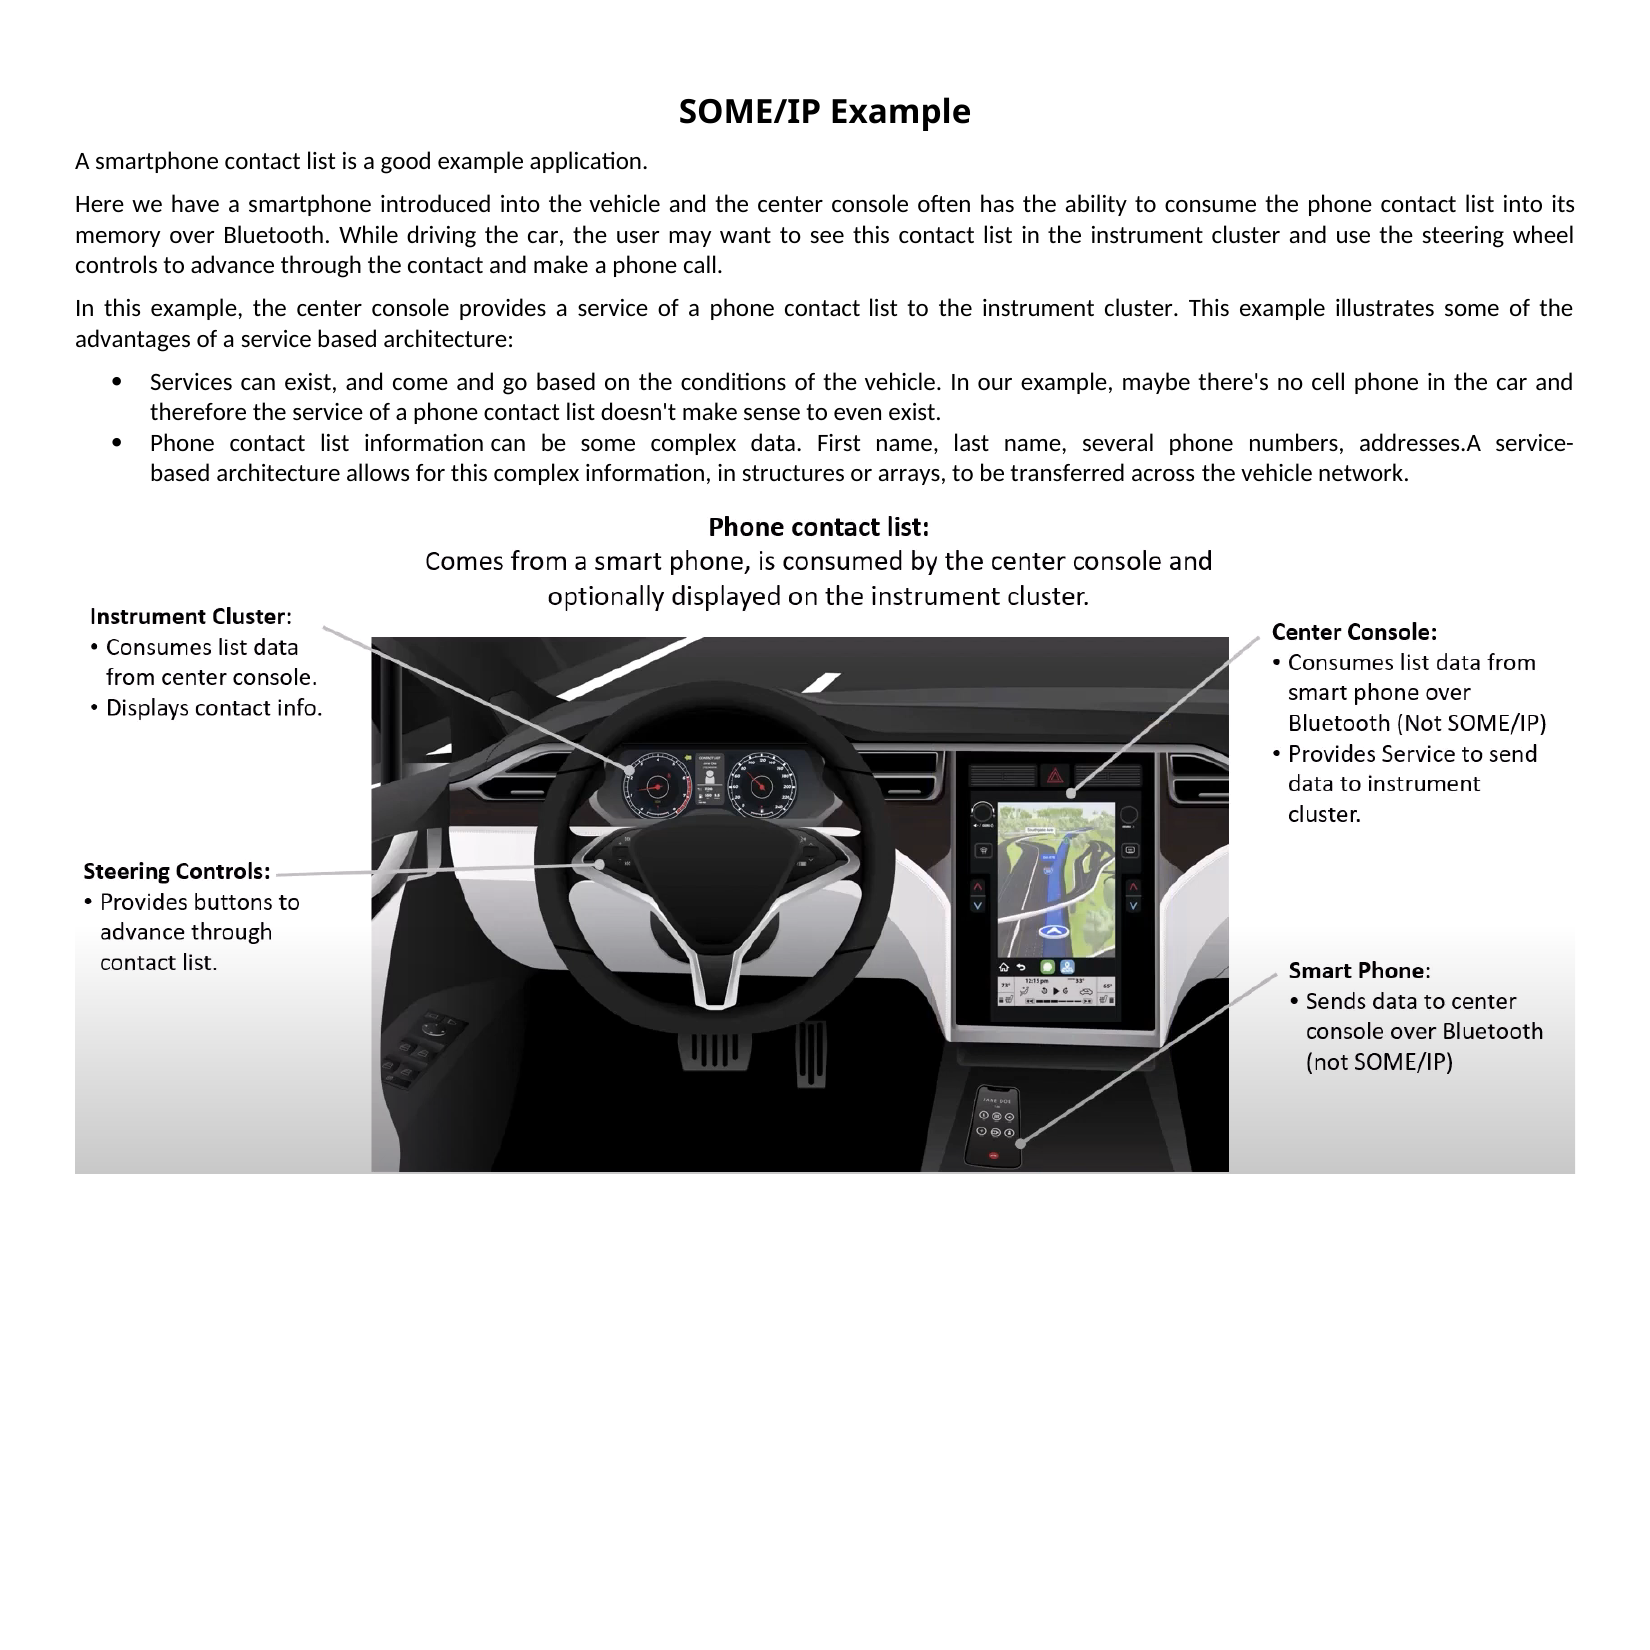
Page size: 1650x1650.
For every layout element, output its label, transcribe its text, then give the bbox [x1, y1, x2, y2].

text Here we have a smartphone introduced into the vehicle and the center console often has the ability to consume the phone contact list into its memory over Bluetooth. While driving the car, the user may want to see this contact list in the instrument cluster and use the steering wheel controls to advance through the contact and make a phone call. [75, 188, 1575, 280]
subtitle SOME/IP Example [75, 87, 1575, 133]
list Services can exist, and come and go based on the conditions of the vehicle. In our example, maybe there's no cell phone in the car and therefore the service of a phone contact list doesn't make sense to even exist. [112, 366, 1575, 427]
text A smartphone contact list is a good example application. [75, 145, 1575, 176]
list Phone contact list information can be some complex data. First name, last name, several phone numbers, addresses.A service-based architecture allows for this complex information, in structures or arrays, to be transferred across the vehicle network. [112, 427, 1575, 488]
text In this example, the center console provides a service of a phone contact list to the instrument cluster. This example illustrates some of the advantages of a service based architecture: [75, 292, 1575, 353]
